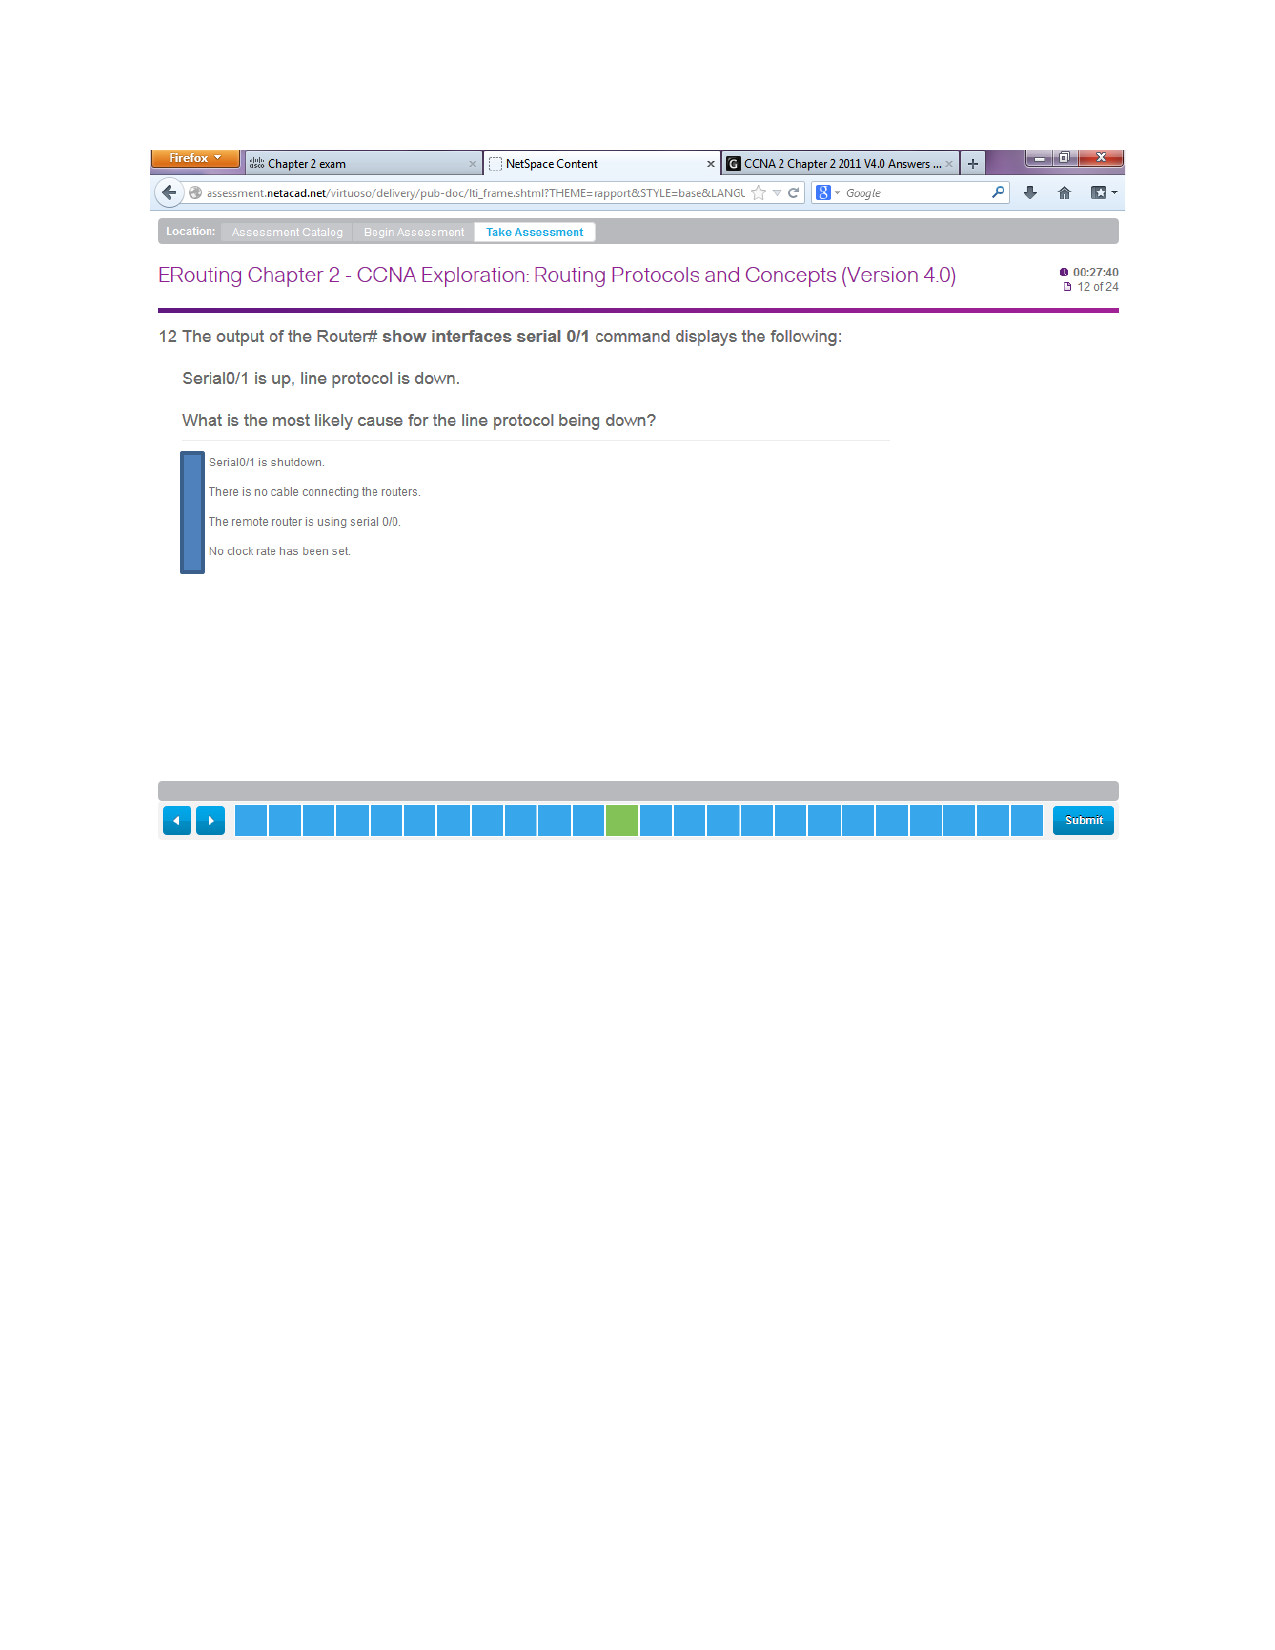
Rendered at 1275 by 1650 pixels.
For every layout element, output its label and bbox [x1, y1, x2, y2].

picture [150, 150, 1125, 844]
